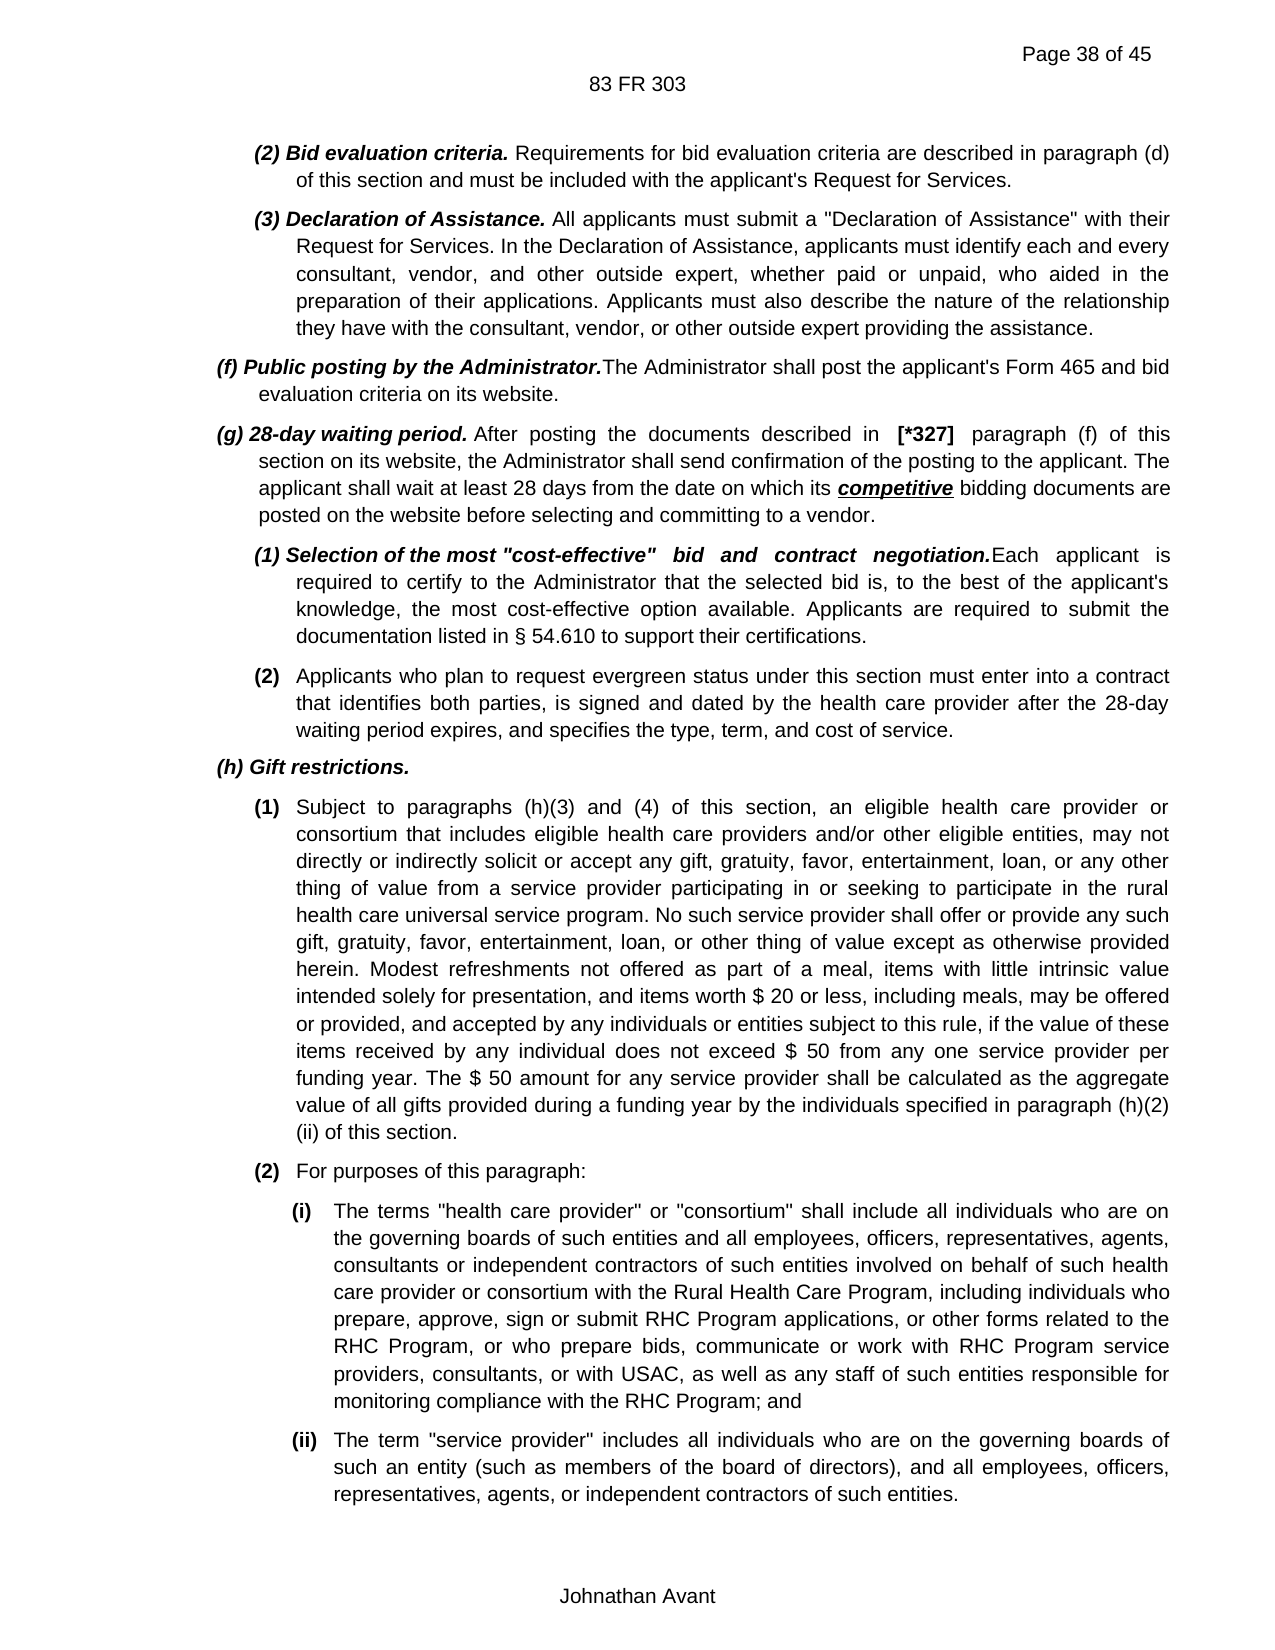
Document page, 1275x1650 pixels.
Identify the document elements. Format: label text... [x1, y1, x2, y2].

list All applicants must submit a "Declaration of Assistance" with their Request for Services. In the Declaration of Assistance, applicants must identify each and every consultant, vendor, and other outside expert, whether paid or unpaid, who aided in the preparation of their applications. Applicants must also describe the nature of the relationship they have with the consultant, vendor, or other outside expert providing the assistance. [254, 204, 1171, 339]
list For purposes of this paragraph: [254, 1156, 1171, 1183]
list The terms "health care provider" or "consortium" shall include all individuals who are on the governing boards of such entities and all employees, officers, representatives, agents, consultants or independent contractors of such entities involved on behalf of such health care provider or consortium with the Rural Health Care Program, including individuals who prepare, approve, sign or submit RHC Program applications, or other forms related to the RHC Program, or who prepare bids, communicate or work with RHC Program service providers, consultants, or with USAC, as well as any staff of such entities responsible for monitoring compliance with the RHC Program; and [292, 1196, 1171, 1412]
list Requirements for bid evaluation criteria are described in paragraph (d) of this section and must be included with the applicant's Request for Services. [254, 137, 1171, 192]
list After posting the documents described in [*327] paragraph (f) of this section on its website, the Administrator shall send confirmation of the posting to the applicant. The applicant shall wait at least 28 days from the date on which its competitive bidding documents are posted on the website before selecting and committing to a vendor. [217, 419, 1171, 527]
list nistrator.The Administrator shall post the applicant's Form 465 and bid evaluation criteria on its website. [217, 352, 1171, 406]
list t-effective" bid and contract negotiation.Each applicant is required to certify to the Administrator that the selected bid is, to the best of the applicant's knowledge, the most cost-effective option available. Applicants are required to submit the documentation listed in § 54.610 to support their certifications. [254, 539, 1171, 648]
list The term "service provider" includes all individuals who are on the governing boards of such an entity (such as members of the board of directors), and all employees, officers, representatives, agents, or independent contractors of such entities. [292, 1425, 1171, 1506]
list Subject to paragraphs (h)(3) and (4) of this section, an eligible health care provider or consortium that includes eligible health care providers and/or other eligible entities, may not directly or indirectly solicit or accept any gift, gratuity, favor, entertainment, loan, or any other thing of value from a service provider participating in or seeking to participate in the rural health care universal service program. No such service provider shall offer or provide any such gift, gratuity, favor, entertainment, loan, or other thing of value except as otherwise provided herein. Modest refreshments not offered as part of a meal, items with little intrinsic value intended solely for presentation, and items worth $ 20 or less, including meals, may be offered or provided, and accepted by any individuals or entities subject to this rule, if the value of these items received by any individual does not exceed $ 50 from any one service provider per funding year. The $ 50 amount for any service provider shall be calculated as the aggregate value of all gifts provided during a funding year by the individuals specified in paragraph (h)(2)(ii) of this section. [254, 792, 1171, 1144]
list Applicants who plan to request evergreen status under this section must enter into a contract that identifies both parties, is signed and dated by the health care provider after the 28-day waiting period expires, and specifies the type, term, and cost of service. [254, 660, 1171, 742]
